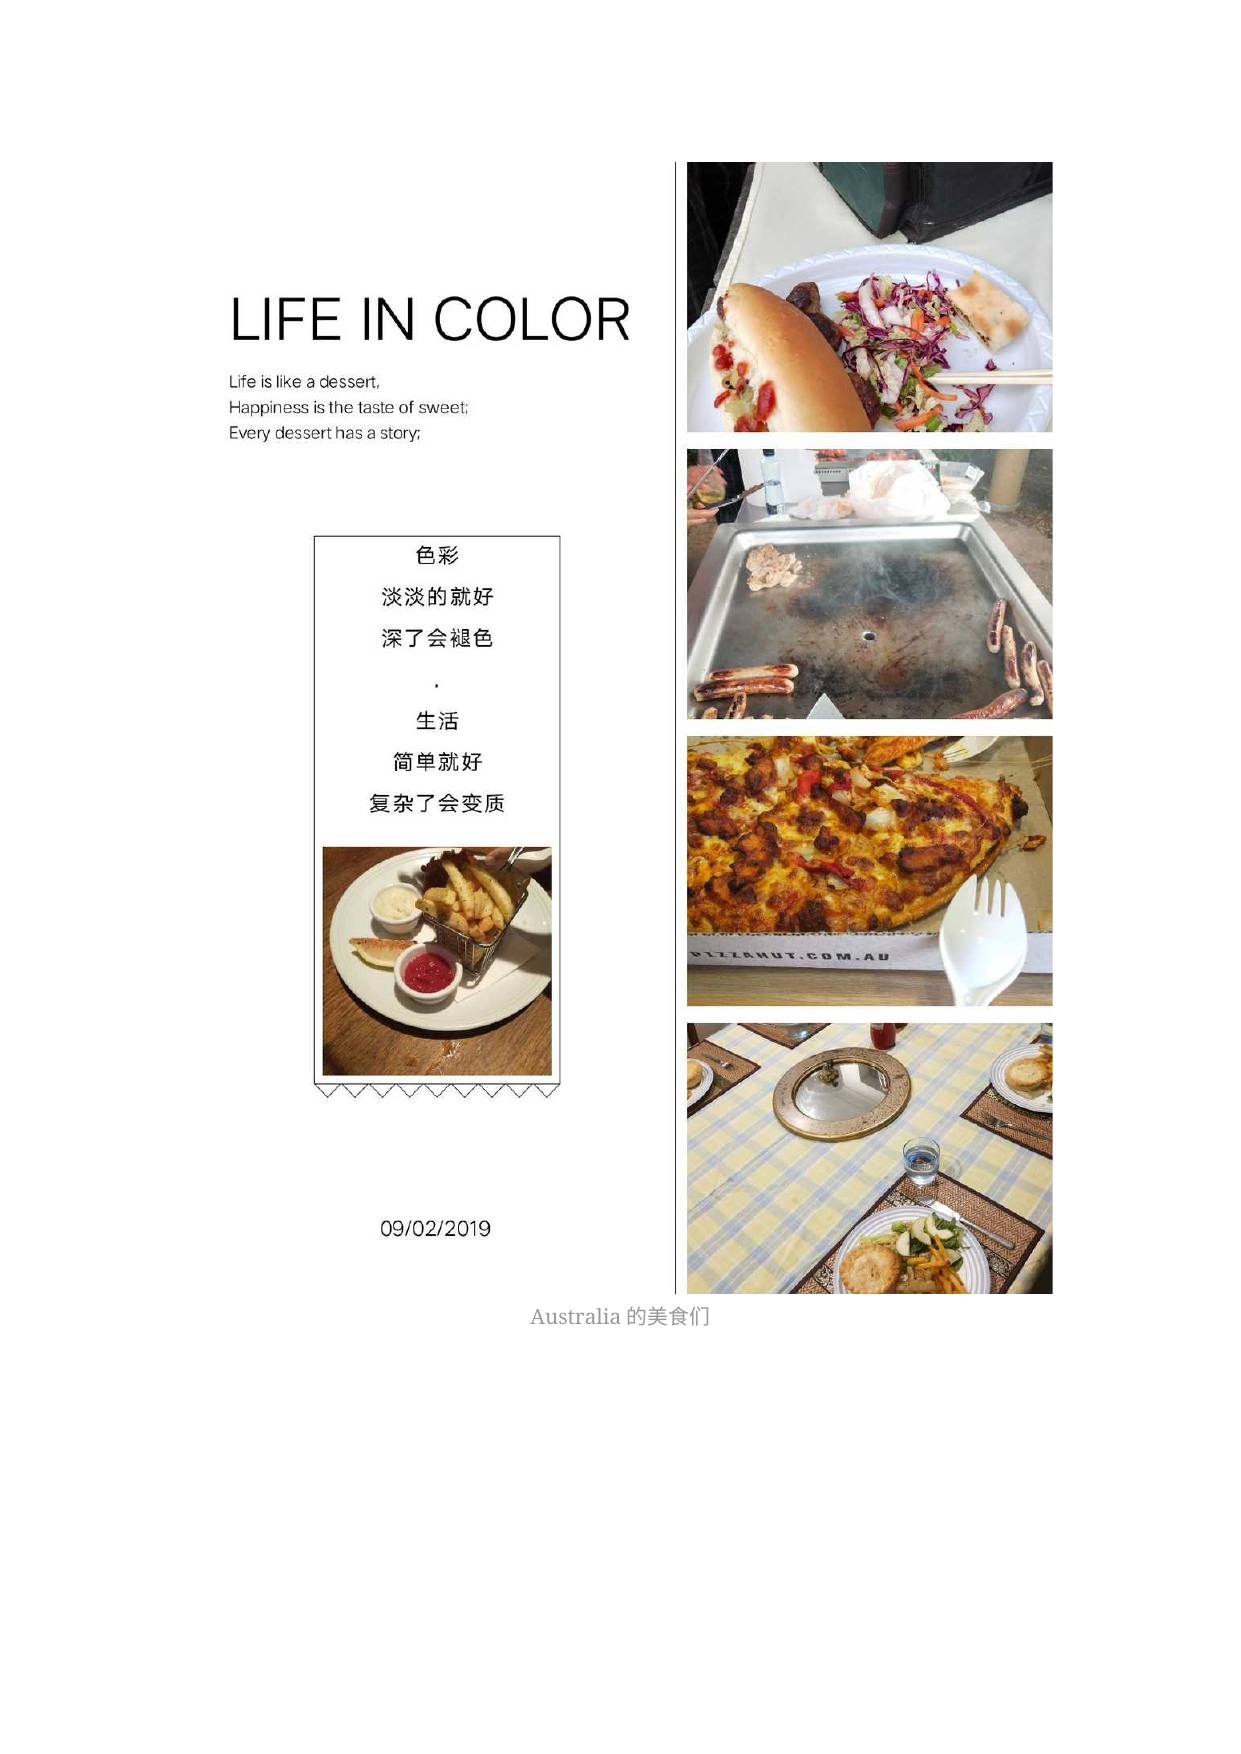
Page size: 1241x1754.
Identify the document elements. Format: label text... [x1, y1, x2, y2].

picture [187, 162, 1053, 1294]
text Australia 的美食们 [187, 1299, 1053, 1332]
